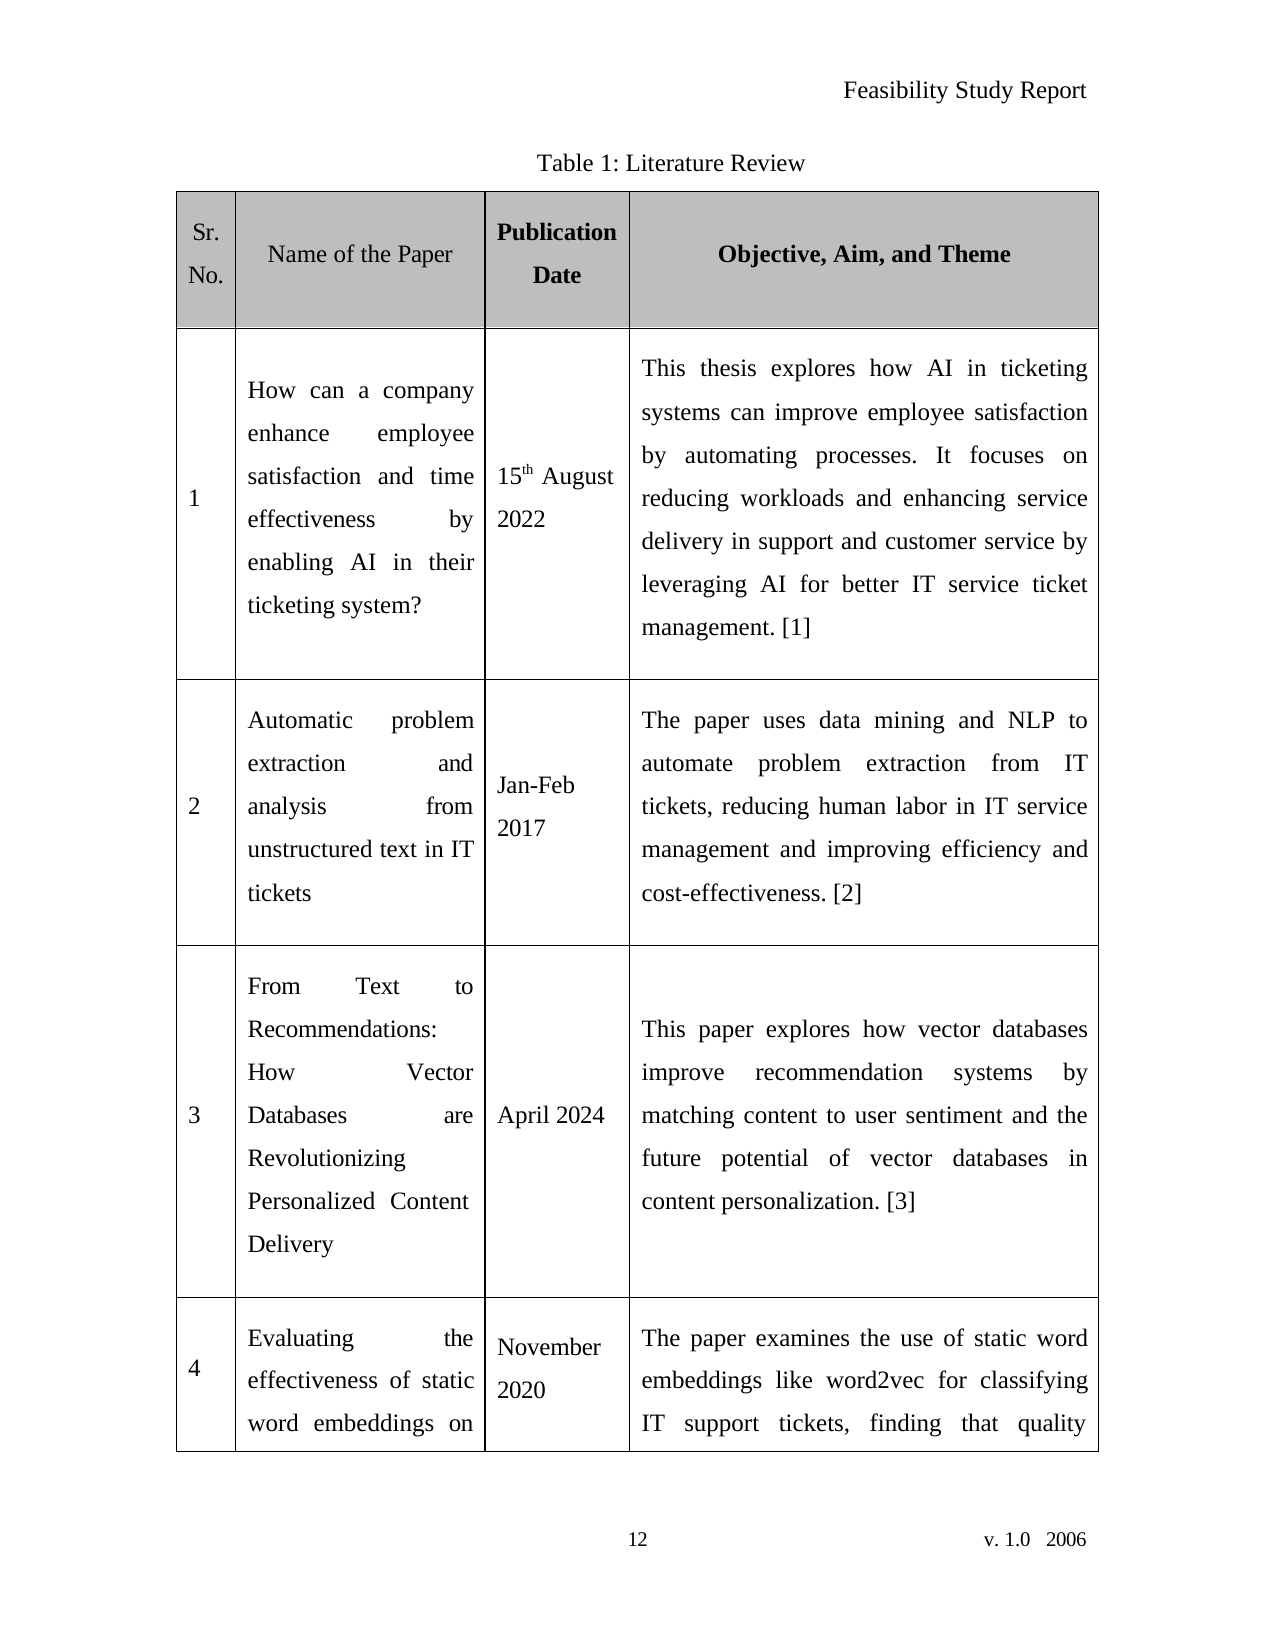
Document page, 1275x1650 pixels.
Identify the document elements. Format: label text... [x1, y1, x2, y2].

table_cell The paper examines the use of static word embeddings like word2vec for classifying IT support tickets, finding that quality [630, 1298, 1098, 1451]
table_cell 3 [177, 946, 235, 1297]
text Table 1: Literature Review [161, 148, 1181, 177]
table_cell This thesis explores how AI in ticketing systems can improve employee satisfaction by automating processes. It focuses on reducing workloads and enhancing service delivery in support and customer service by leveraging AI for better IT service ticket management. [1] [630, 329, 1098, 679]
table_cell The paper uses data mining and NLP to automate problem extraction from IT tickets, reducing human labor in IT service management and improving efficiency and cost-effectiveness. [2] [630, 680, 1098, 945]
table_header Sr. No. [177, 192, 235, 327]
table_cell From Text to Recommendations: How Vector Databases are Revolutionizing Personalized Content Delivery [236, 946, 484, 1297]
table_cell April 2024 [486, 946, 629, 1297]
table_cell Automatic problem extraction and analysis from unstructured text in IT tickets [236, 680, 484, 945]
table_cell How can a company enhance employee satisfaction and time effectiveness by enabling AI in their ticketing system? [236, 329, 484, 679]
table_cell Jan-Feb 2017 [486, 680, 629, 945]
table_cell This paper explores how vector databases improve recommendation systems by matching content to user sentiment and the future potential of vector databases in content personalization. [3] [630, 946, 1098, 1297]
table_cell 4 [177, 1298, 235, 1451]
table_cell 2 [177, 680, 235, 945]
table_header Name of the Paper [236, 192, 484, 327]
table_cell Evaluating the effectiveness of static word embeddings on [236, 1298, 484, 1451]
table_header Objective, Aim, and Theme [630, 192, 1098, 327]
table_header Publication Date [486, 192, 629, 327]
table_cell 1 [177, 329, 235, 679]
table_cell 15th August 2022 [486, 329, 629, 679]
table_cell November 2020 [486, 1298, 629, 1451]
